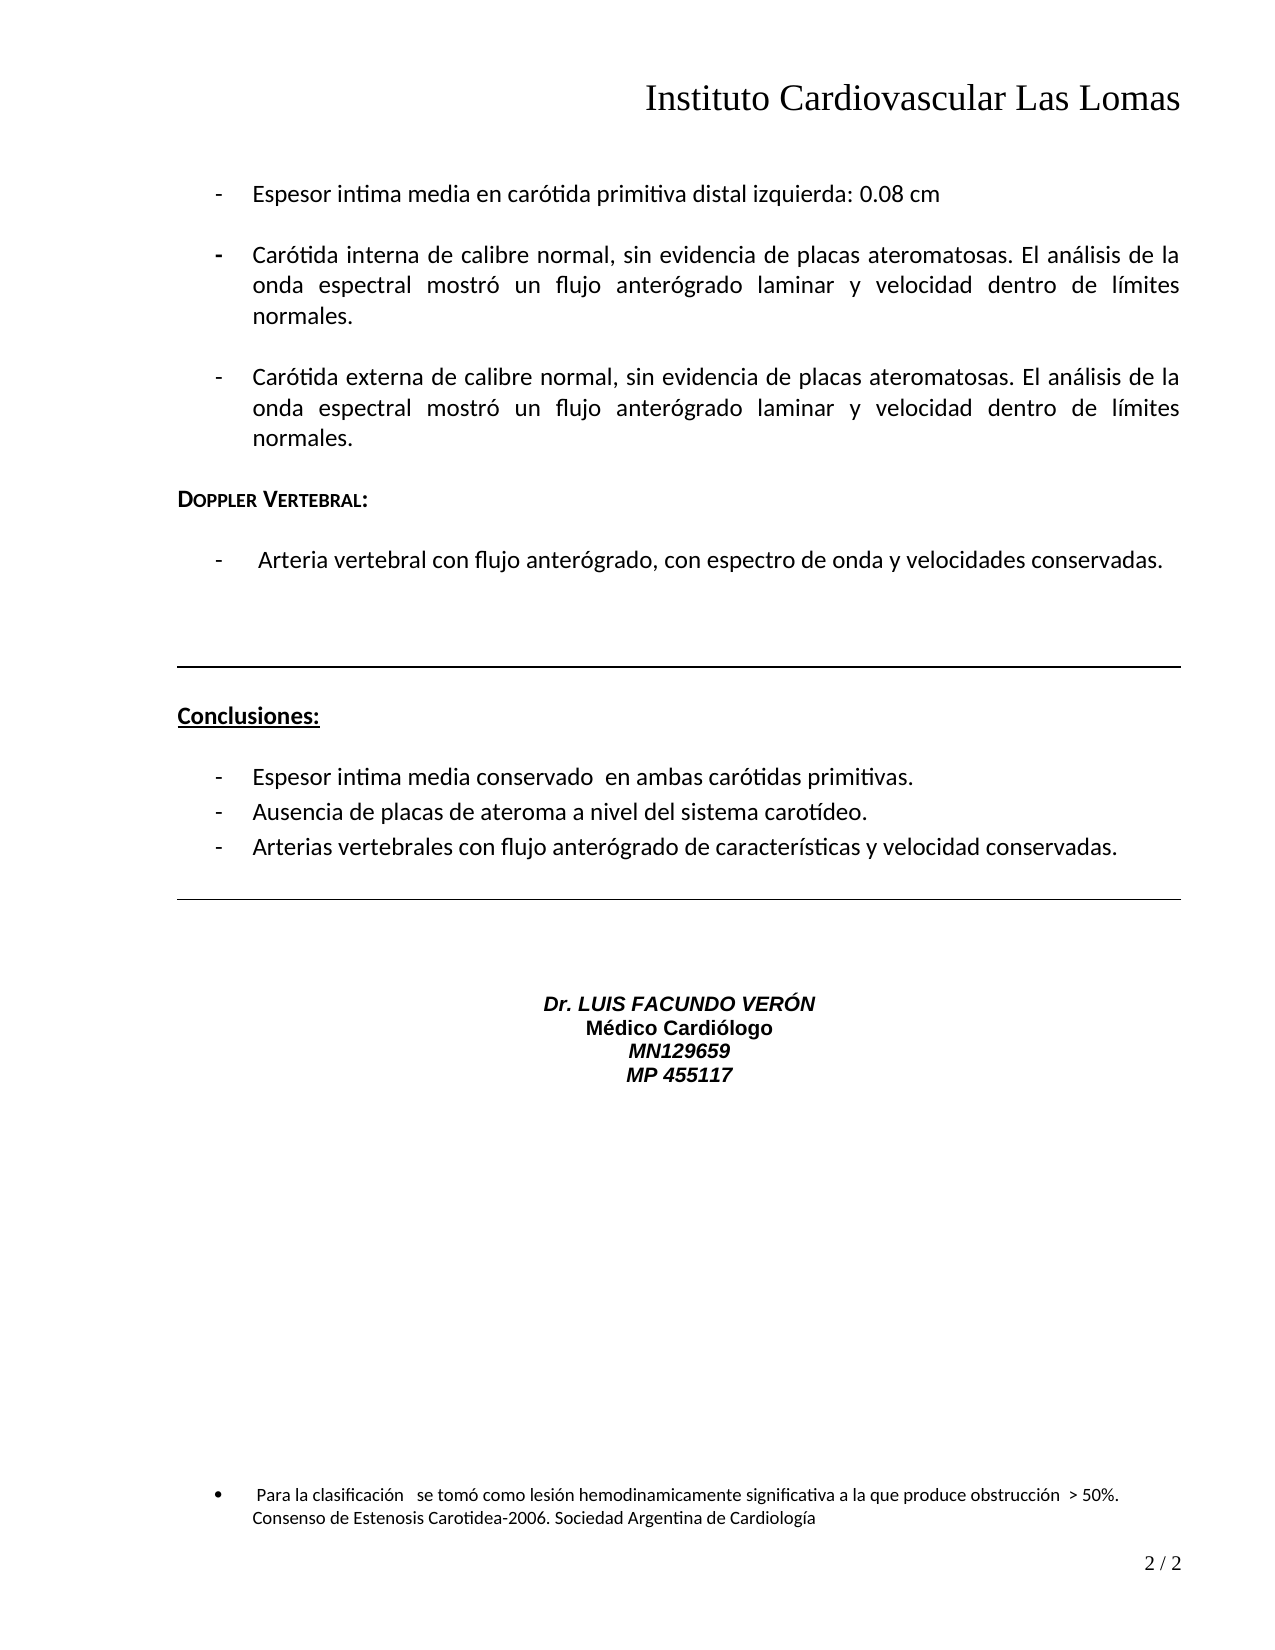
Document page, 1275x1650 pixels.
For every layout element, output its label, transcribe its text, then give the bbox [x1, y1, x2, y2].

list Arteria vertebral con flujo anterógrado, con espectro de onda y velocidades conservadas. [215, 544, 1181, 575]
text Doppler Vertebral: [177, 483, 1181, 514]
text MN129659 [177, 1039, 1181, 1063]
text Dr. LUIS FACUNDO VERÓN [177, 991, 1181, 1015]
list Carótida externa de calibre normal, sin evidencia de placas ateromatosas. El análisis de la onda espectral mostró un flujo anterógrado laminar y velocidad dentro de límites normales. [215, 361, 1181, 453]
text MP 455117 [177, 1063, 1181, 1087]
list Arterias vertebrales con flujo anterógrado de características y velocidad conservadas. [215, 831, 1181, 862]
text Conclusiones: [177, 700, 1181, 731]
text Médico Cardiólogo [177, 1015, 1181, 1039]
list Espesor intima media conservado en ambas carótidas primitivas. [215, 761, 1181, 792]
list Espesor intima media en carótida primitiva distal izquierda: 0.08 cm [215, 178, 1181, 209]
list Ausencia de placas de ateroma a nivel del sistema carotídeo. [215, 796, 1181, 827]
list Carótida interna de calibre normal, sin evidencia de placas ateromatosas. El análisis de la onda espectral mostró un flujo anterógrado laminar y velocidad dentro de límites normales. [215, 239, 1181, 331]
